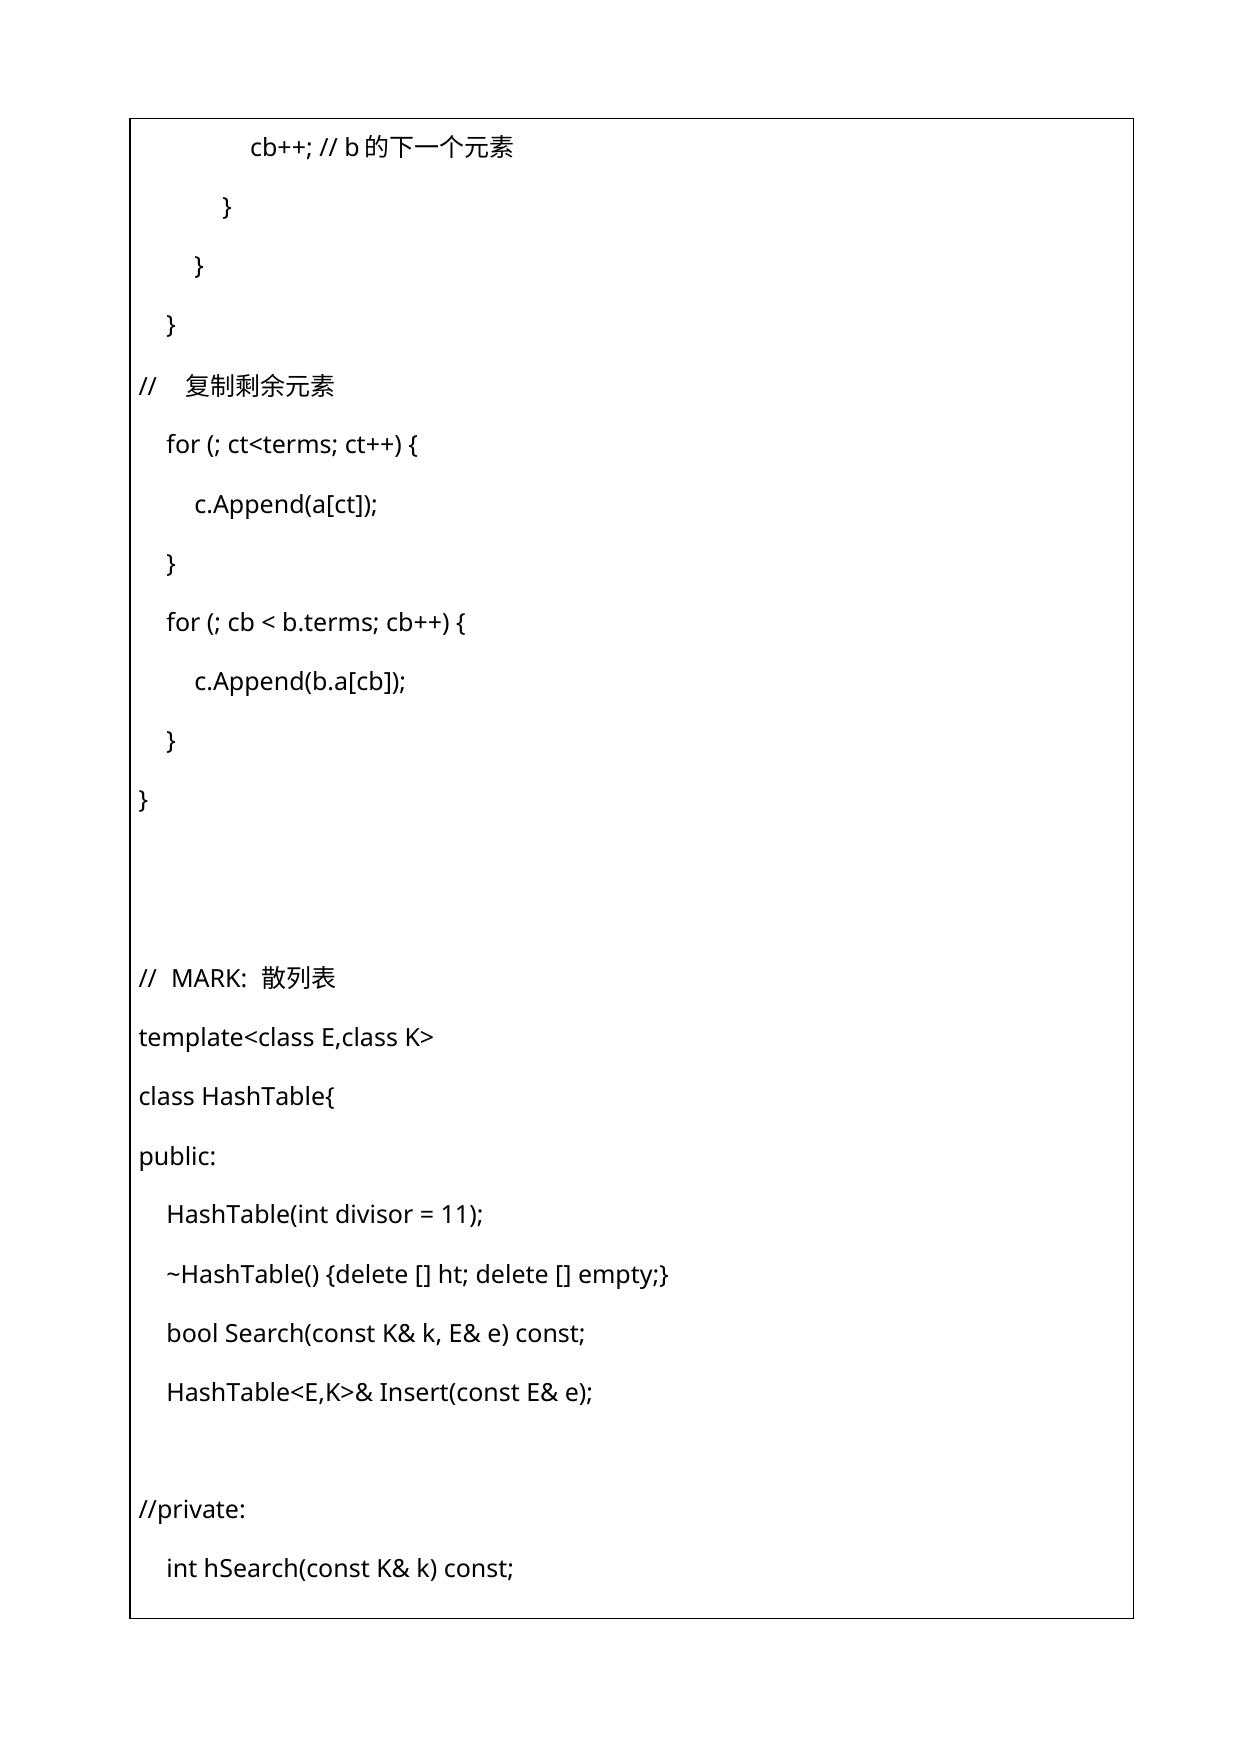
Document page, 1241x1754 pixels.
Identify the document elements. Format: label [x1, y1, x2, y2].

table_cell [131, 119, 1133, 1618]
